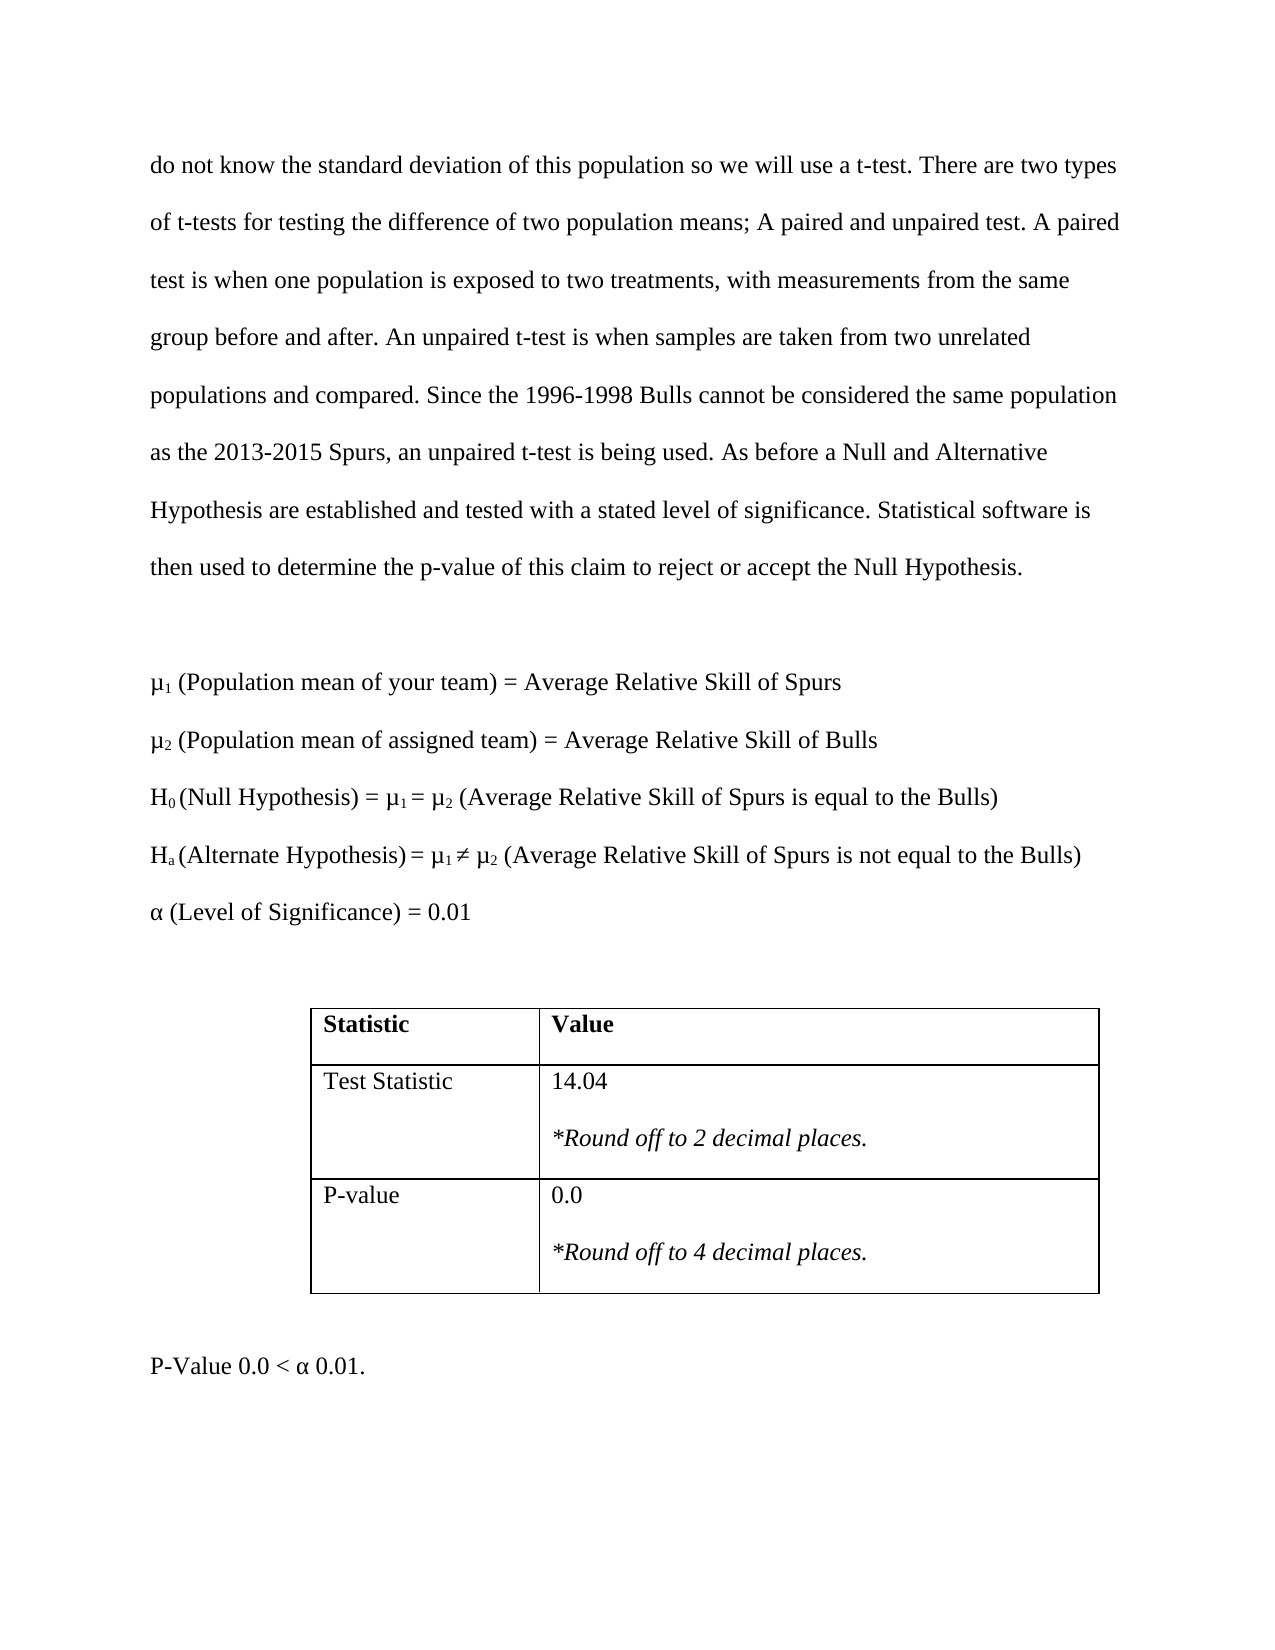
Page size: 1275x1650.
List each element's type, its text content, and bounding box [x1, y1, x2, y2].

table_cell P-value [312, 1180, 539, 1292]
table_header Statistic [312, 1009, 539, 1064]
text µ1 (Population mean of your team) = Average Relative Skill of Spurs [150, 667, 1125, 696]
text µ2 (Population mean of assigned team) = Average Relative Skill of Bulls [150, 725, 1125, 754]
text H0 (Null Hypothesis) = µ1 = µ2 (Average Relative Skill of Spurs is equal to the Bulls) [150, 782, 1125, 811]
text α (Level of Significance) = 0.01 [150, 897, 1125, 926]
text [150, 1351, 1125, 1438]
table_cell 0.0 *Round off to 4 decimal places. [540, 1180, 1098, 1292]
table_cell 14.04 *Round off to 2 decimal places. [540, 1066, 1098, 1178]
table_cell Test Statistic [312, 1066, 539, 1178]
table_header Value [540, 1009, 1098, 1064]
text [150, 150, 1125, 581]
text Ha (Alternate Hypothesis) = µ1 ≠ µ2 (Average Relative Skill of Spurs is not equal to the Bulls) [150, 840, 1125, 869]
